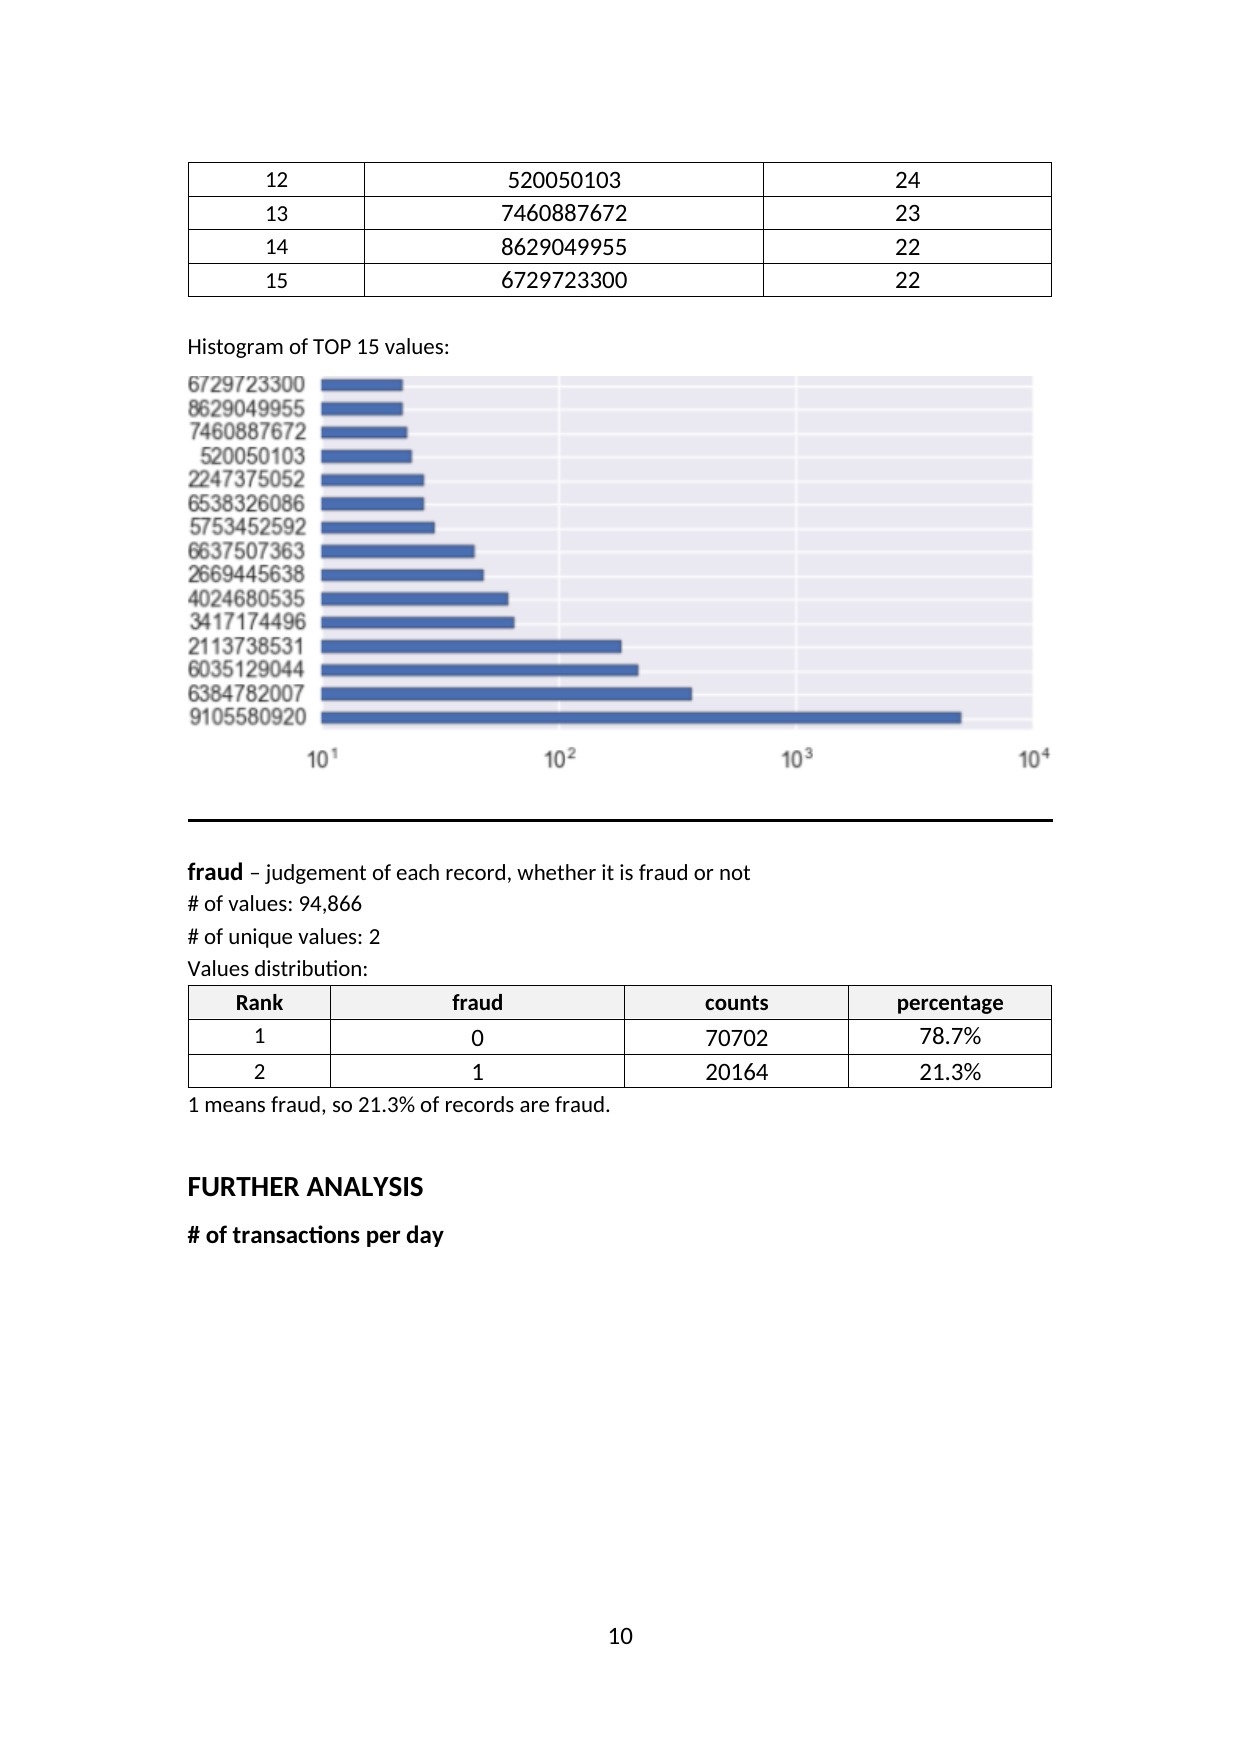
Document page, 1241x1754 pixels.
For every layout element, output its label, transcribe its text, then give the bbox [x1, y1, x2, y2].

table_header fraud [331, 986, 624, 1018]
table_cell 78.7% [849, 1020, 1051, 1054]
table_cell 23 [764, 197, 1051, 229]
table_cell 1 [189, 1020, 330, 1054]
table_cell 520050103 [365, 163, 763, 196]
table_cell 12 [189, 163, 364, 196]
table_cell 8629049955 [365, 230, 763, 263]
table_cell 22 [764, 230, 1051, 263]
table_cell 70702 [625, 1020, 848, 1054]
table_header Rank [189, 986, 330, 1018]
text 1 means fraud, so 21.3% of records are fraud. [187, 1088, 1053, 1121]
text fraud – judgement of each record, whether it is fraud or not [187, 855, 1053, 887]
text Values distribution: [187, 952, 1053, 985]
table_cell 2 [189, 1055, 330, 1087]
table_cell 1 [331, 1055, 624, 1087]
text # of values: 94,866 [187, 887, 1053, 920]
table_cell 21.3% [849, 1055, 1051, 1087]
table_cell 7460887672 [365, 197, 763, 229]
table_header percentage [849, 986, 1051, 1018]
text Histogram of TOP 15 values: [187, 330, 1053, 362]
table_cell 0 [331, 1020, 624, 1054]
table_header counts [625, 986, 848, 1018]
table_cell 15 [189, 264, 364, 296]
picture [187, 376, 1053, 771]
text # of transactions per day [187, 1218, 1053, 1251]
table_cell 20164 [625, 1055, 848, 1087]
text FURTHER ANALYSIS [187, 1153, 1053, 1218]
table_cell 6729723300 [365, 264, 763, 296]
table_cell 22 [764, 264, 1051, 296]
table_cell 14 [189, 230, 364, 263]
text # of unique values: 2 [187, 920, 1053, 952]
table_cell 24 [764, 163, 1051, 196]
table_cell 13 [189, 197, 364, 229]
